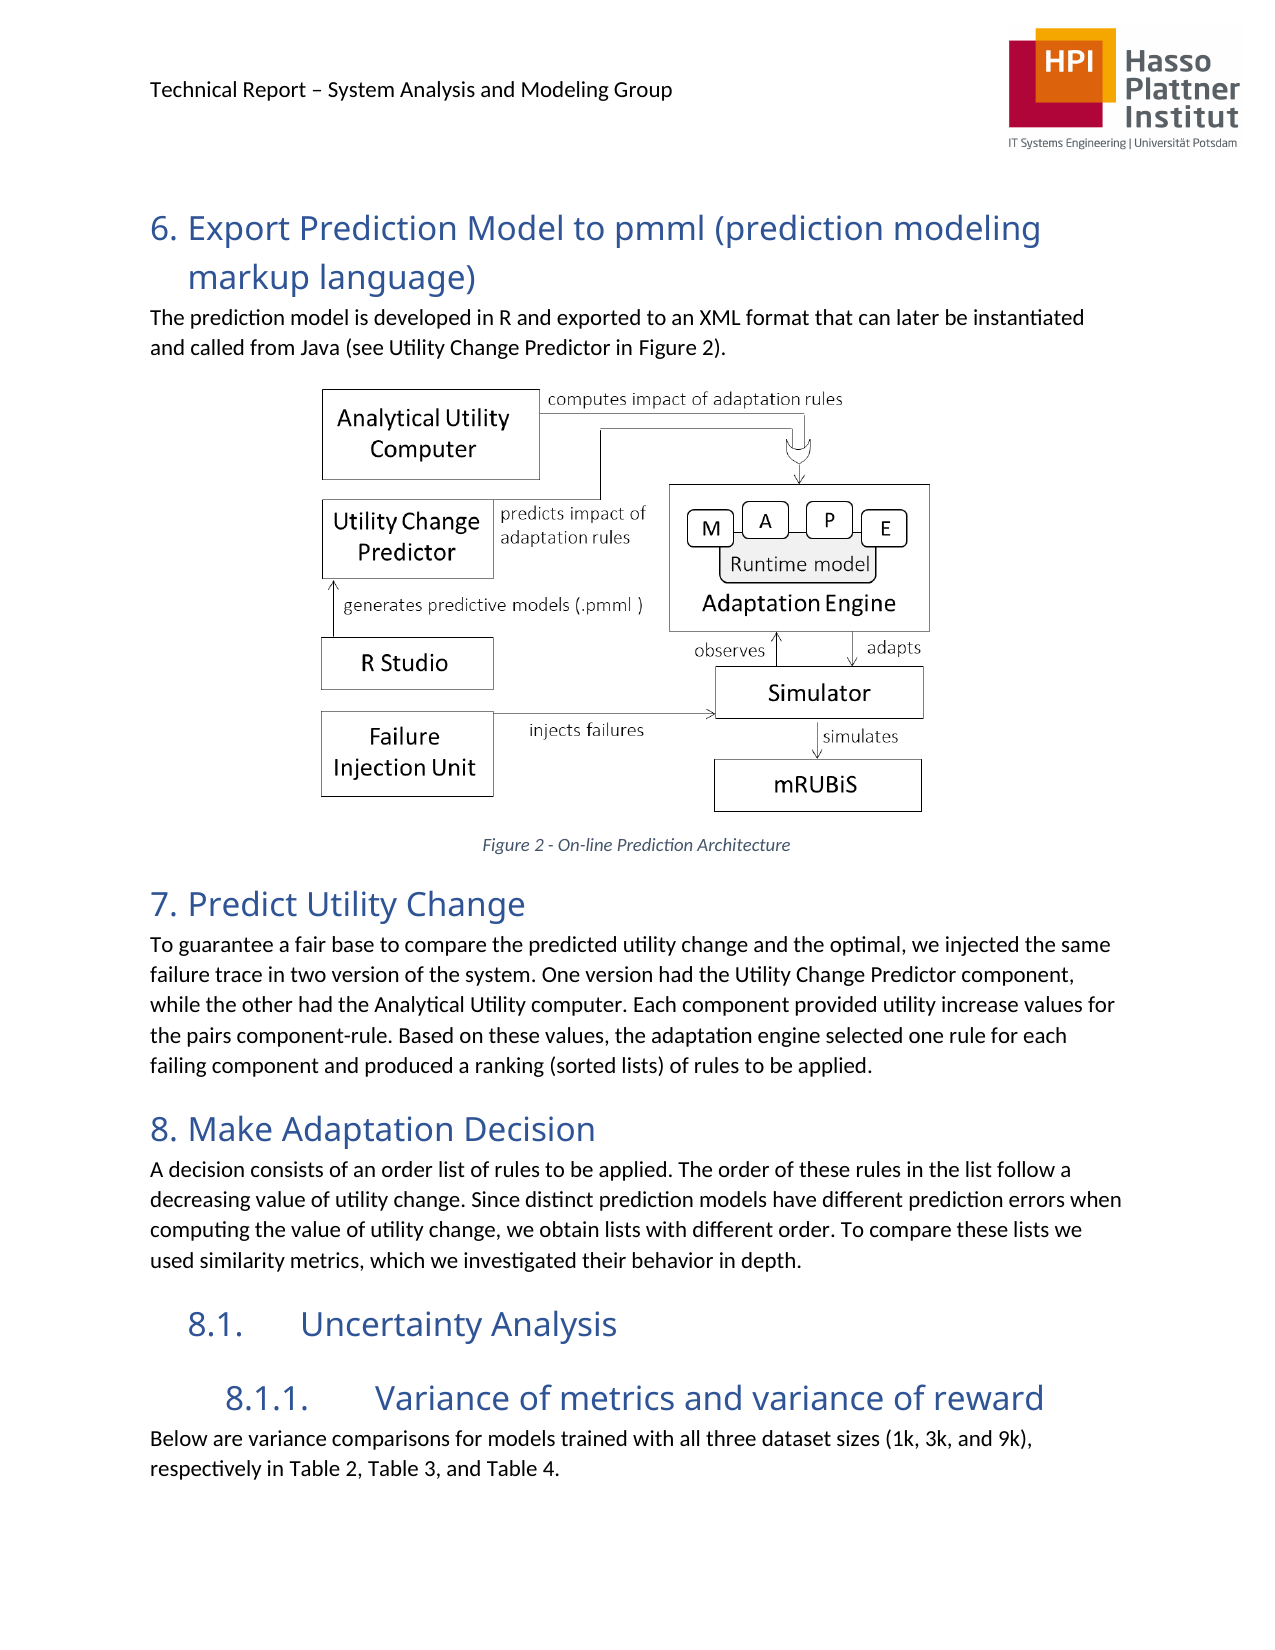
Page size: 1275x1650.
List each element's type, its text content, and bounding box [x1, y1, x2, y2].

text Below are variance comparisons for models trained with all three dataset sizes (1k, 3k, and 9k), respectively in Table 2, Table 3, and Table 4. [150, 1424, 1125, 1482]
text To guarantee a fair base to compare the predicted utility change and the optimal, we injected the same failure trace in two version of the system. One version had the Utility Change Predictor component, while the other had the Analytical Utility computer. Each component provided utility increase values for the pairs component-rule. Based on these values, the adaptation engine selected one rule for each failing component and produced a ranking (sorted lists) of rules to be applied. [150, 930, 1125, 1079]
picture [310, 380, 965, 815]
picture [1006, 24, 1245, 151]
subtitle Predict Utility Change [150, 881, 1125, 927]
subtitle Export Prediction Model to pmml (prediction modeling markup language) [150, 205, 1125, 299]
subtitle Variance of metrics and variance of reward [225, 1375, 1125, 1420]
subtitle Make Adaptation Decision [150, 1106, 1125, 1152]
text A decision consists of an order list of rules to be applied. The order of these rules in the list follow a decreasing value of utility change. Since distinct prediction models have different prediction errors when computing the value of utility change, we obtain lists with different order. To compare these lists we used similarity metrics, which we investigated their behavior in depth. [150, 1155, 1125, 1274]
text The prediction model is developed in R and exported to an XML format that can later be instantiated and called from Java (see Utility Change Predictor in Figure 2). [150, 303, 1125, 361]
subtitle Uncertainty Analysis [187, 1301, 1125, 1346]
